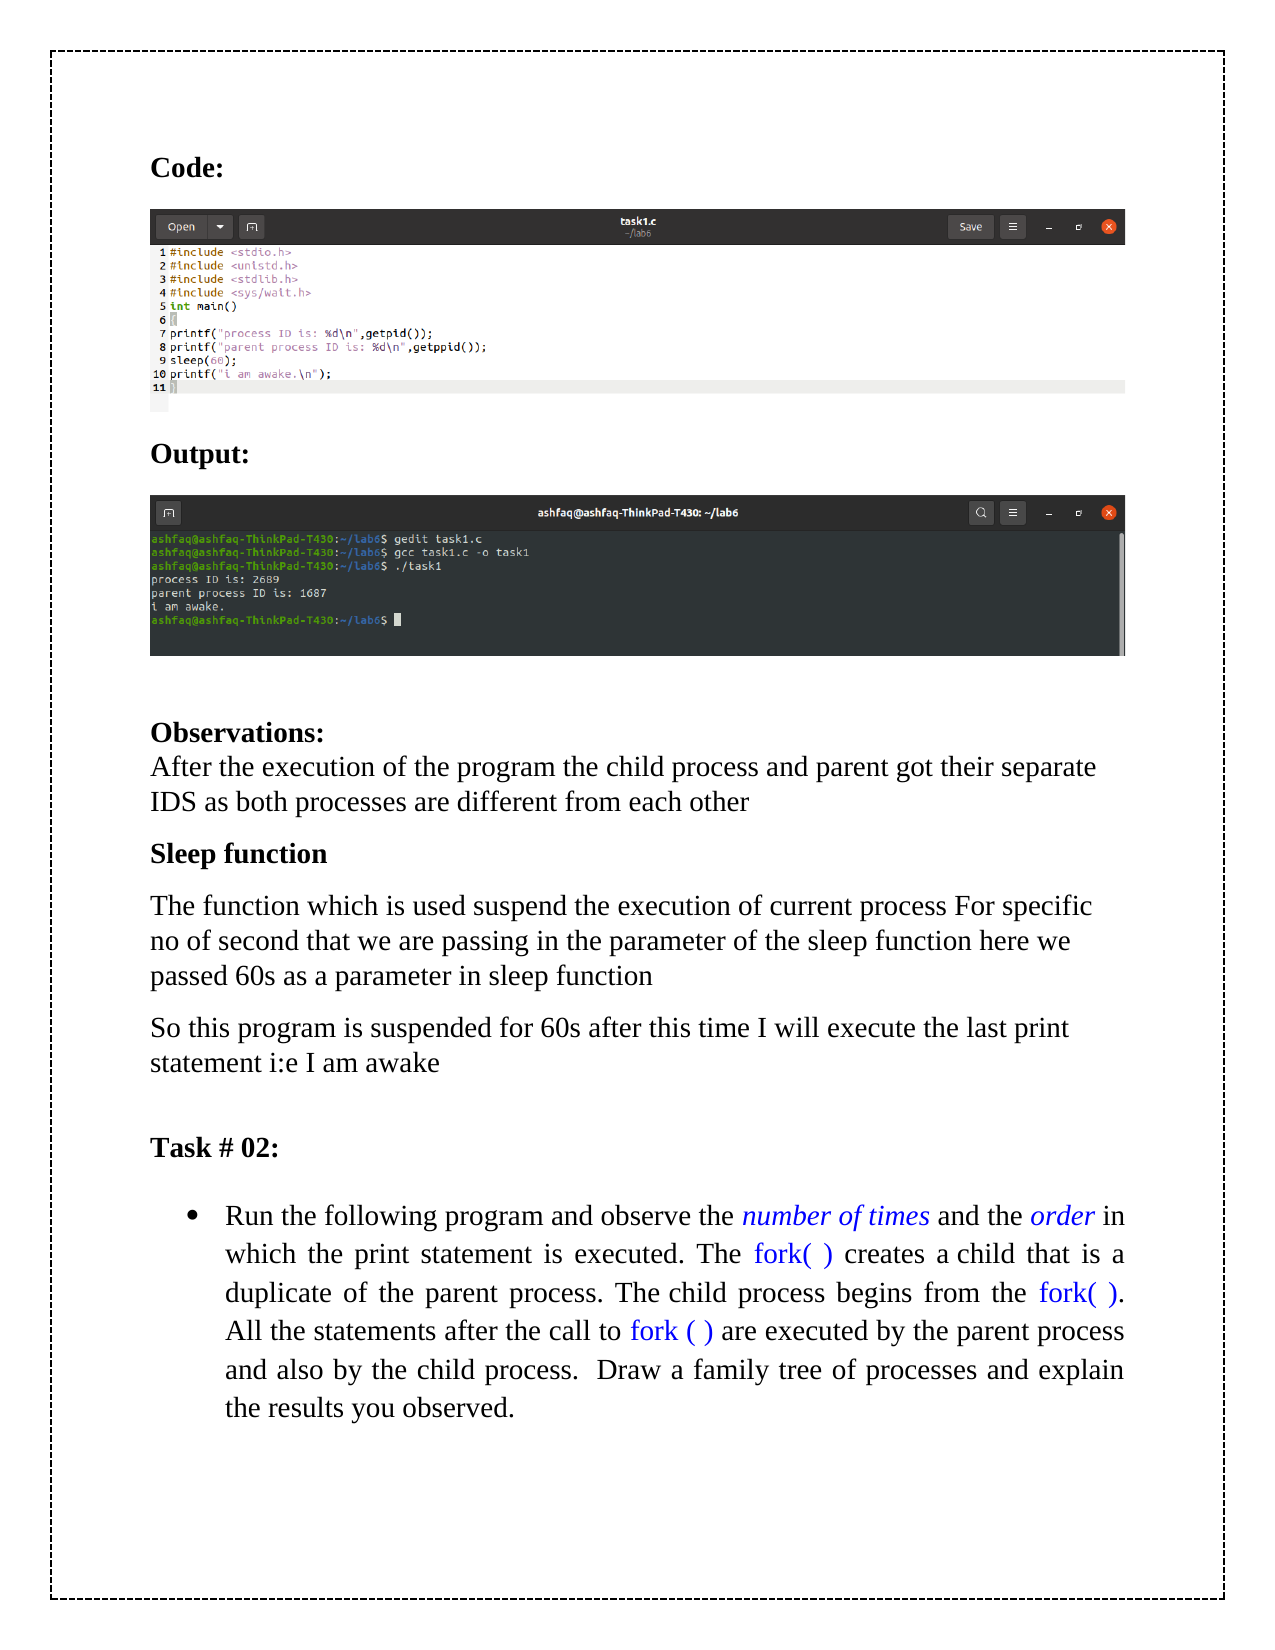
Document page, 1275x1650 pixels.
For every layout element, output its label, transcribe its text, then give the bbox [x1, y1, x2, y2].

text So this program is suspended for 60s after this time I will execute the last print statement i:e I am awake [150, 1010, 1125, 1079]
text Task # 02: [150, 1131, 1125, 1164]
text Code: [150, 150, 1125, 183]
text The function which is used suspend the execution of current process For specific no of second that we are passing in the parameter of the sleep function here we passed 60s as a parameter in sleep function [150, 888, 1125, 992]
text Sleep function [150, 836, 1125, 869]
picture [150, 495, 1125, 656]
picture [150, 209, 1125, 412]
list Run the following program and observe the number of times and the order in which the print statement is executed. The fork( ) creates a child that is a duplicate of the parent process. The child process begins from the fork( ). All the statements after the call to fork ( ) are executed by the parent process and also by the child process. Draw a family tree of processes and explain the results you observed. [187, 1198, 1125, 1424]
text After the execution of the program the child process and parent got their separate IDS as both processes are different from each other [150, 749, 1125, 817]
text Observations: [150, 715, 1125, 749]
text Output: [150, 436, 1125, 470]
